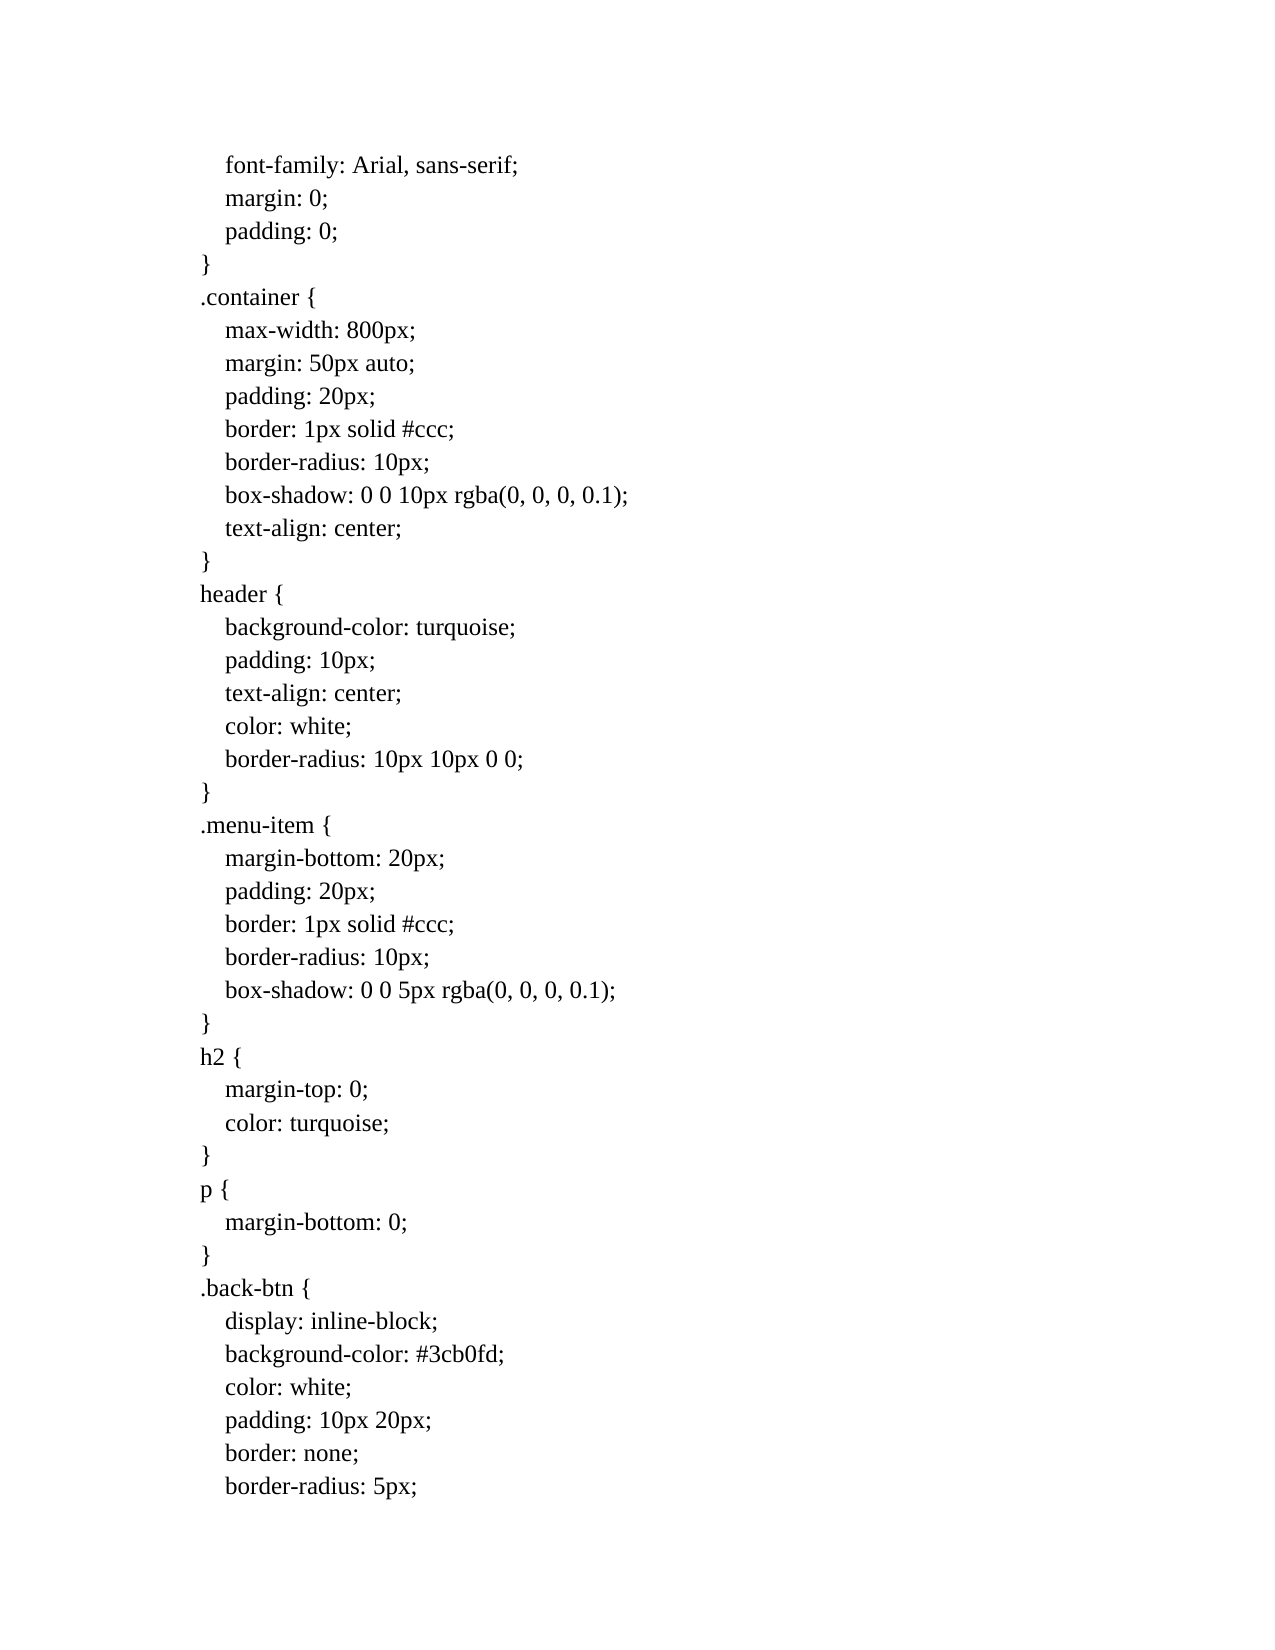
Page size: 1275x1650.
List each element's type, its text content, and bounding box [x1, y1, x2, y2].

text border: 1px solid #ccc; [150, 909, 1125, 938]
text .menu-item { [150, 810, 1125, 839]
text border-radius: 5px; [150, 1471, 1125, 1499]
text max-width: 800px; [150, 315, 1125, 344]
text padding: 10px 20px; [150, 1405, 1125, 1433]
text header { [150, 579, 1125, 608]
text padding: 0; [150, 216, 1125, 245]
text color: turquoise; [150, 1108, 1125, 1136]
text margin-bottom: 20px; [150, 843, 1125, 872]
text p { [150, 1174, 1125, 1202]
text .container { [150, 282, 1125, 311]
text display: inline-block; [150, 1306, 1125, 1334]
text text-align: center; [150, 513, 1125, 542]
text h2 { [150, 1042, 1125, 1070]
text } [150, 1240, 1125, 1268]
text margin: 0; [150, 183, 1125, 212]
text color: white; [150, 711, 1125, 740]
text background-color: #3cb0fd; [150, 1339, 1125, 1367]
text } [150, 546, 1125, 575]
text border-radius: 10px; [150, 942, 1125, 971]
text border-radius: 10px; [150, 447, 1125, 476]
text background-color: turquoise; [150, 612, 1125, 641]
text border-radius: 10px 10px 0 0; [150, 744, 1125, 773]
text } [150, 249, 1125, 278]
text text-align: center; [150, 678, 1125, 707]
text border: none; [150, 1438, 1125, 1467]
text margin-top: 0; [150, 1074, 1125, 1103]
text margin-bottom: 0; [150, 1207, 1125, 1235]
text .back-btn { [150, 1273, 1125, 1301]
text font-family: Arial, sans-serif; [150, 150, 1125, 179]
text margin: 50px auto; [150, 348, 1125, 377]
text } [150, 1141, 1125, 1169]
text box-shadow: 0 0 5px rgba(0, 0, 0, 0.1); [150, 976, 1125, 1004]
text border: 1px solid #ccc; [150, 414, 1125, 443]
text box-shadow: 0 0 10px rgba(0, 0, 0, 0.1); [150, 480, 1125, 509]
text padding: 10px; [150, 645, 1125, 674]
text padding: 20px; [150, 876, 1125, 905]
text } [150, 1008, 1125, 1037]
text } [150, 777, 1125, 806]
text color: white; [150, 1372, 1125, 1401]
text padding: 20px; [150, 381, 1125, 410]
